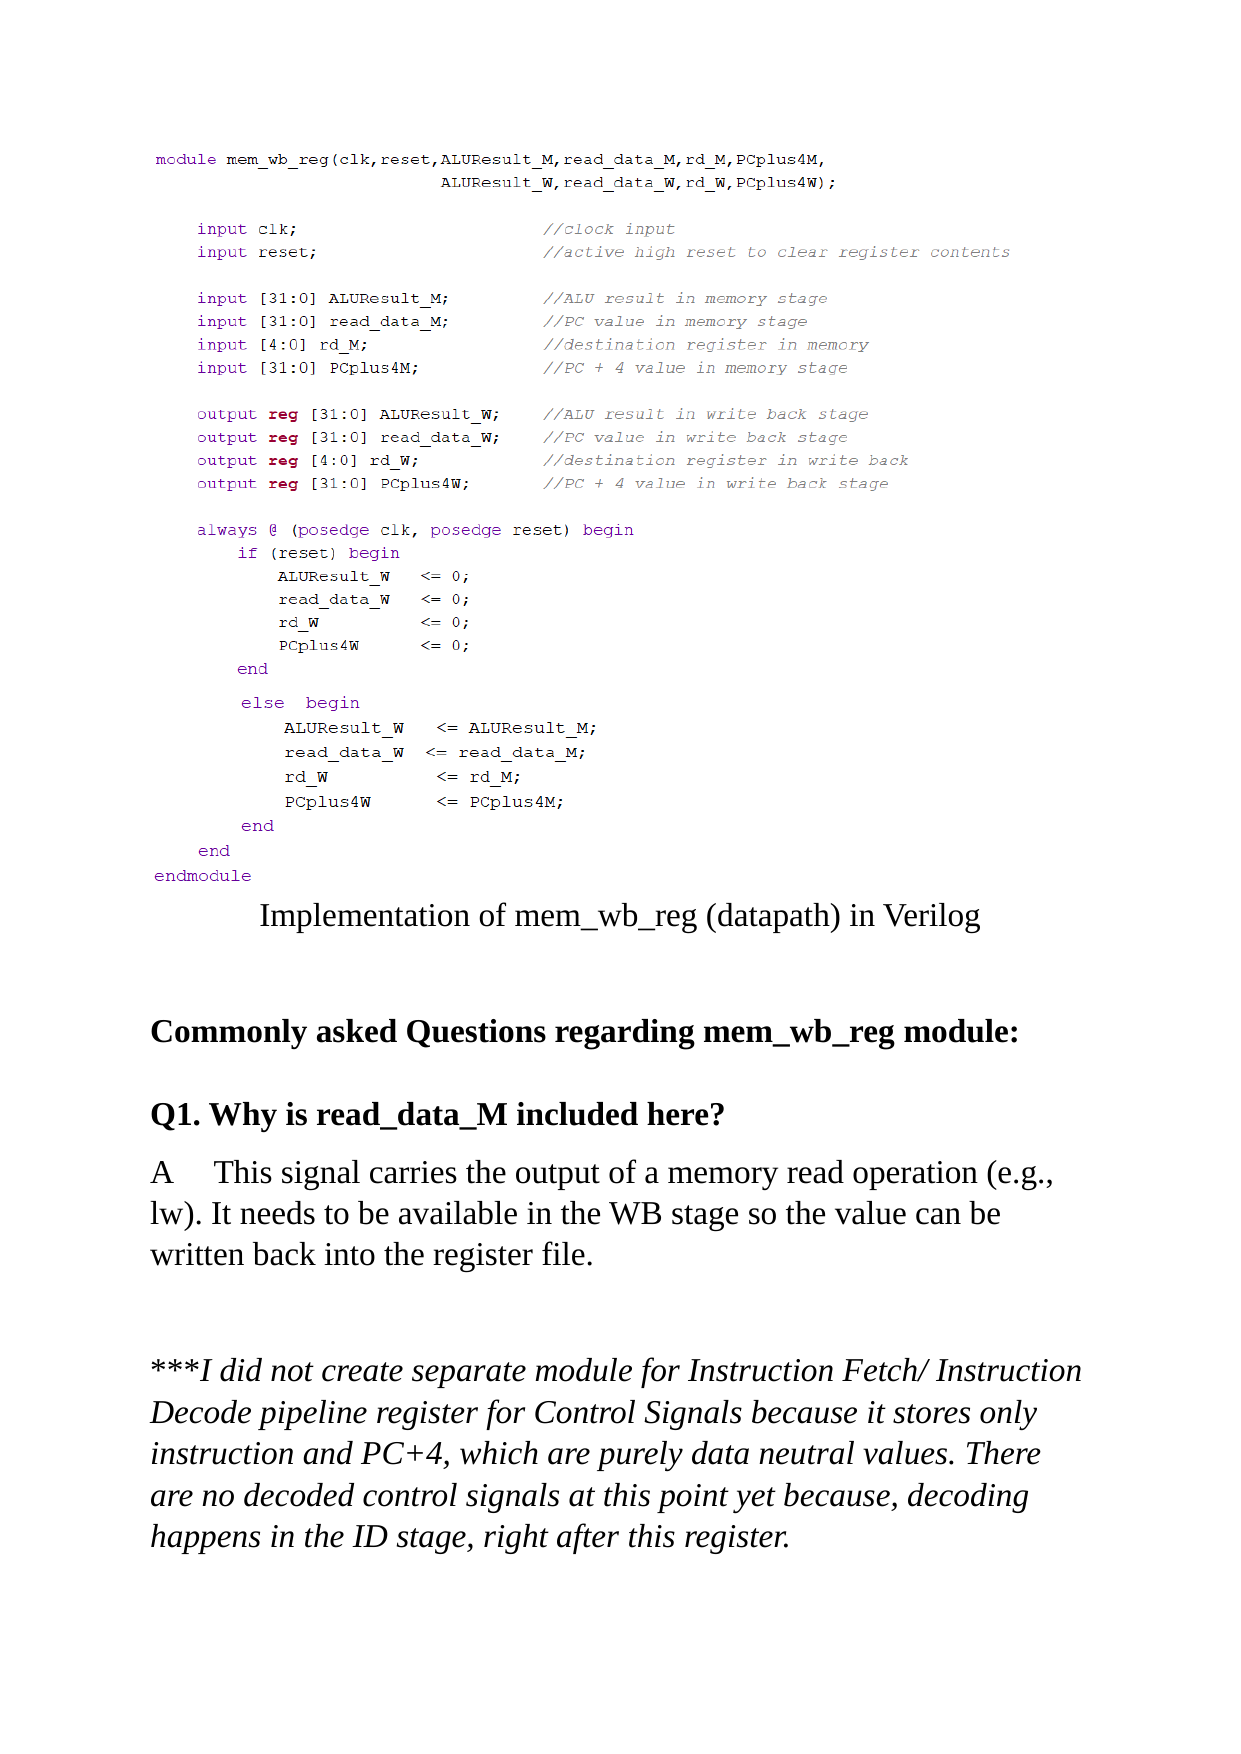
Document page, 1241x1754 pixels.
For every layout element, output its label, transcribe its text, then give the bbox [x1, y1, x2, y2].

picture [150, 690, 1091, 885]
text Q1. Why is read_data_M included here? [150, 1094, 1090, 1132]
text ***I did not create separate module for Instruction Fetch/ Instruction Decode pipeline register for Control Signals because it stores only instruction and PC+4, which are purely data neutral values. There are no decoded control signals at this point yet because, decoding happens in the ID stage, right after this register. [150, 1351, 1090, 1554]
text A This signal carries the output of a memory read operation (e.g., lw). It needs to be available in the WB stage so the value can be written back into the register file. [150, 1152, 1090, 1273]
text Implementation of mem_wb_reg (datapath) in Verilog [150, 895, 1090, 933]
text Commonly asked Questions regarding mem_wb_reg module: [150, 1011, 1090, 1049]
picture [150, 150, 1091, 675]
